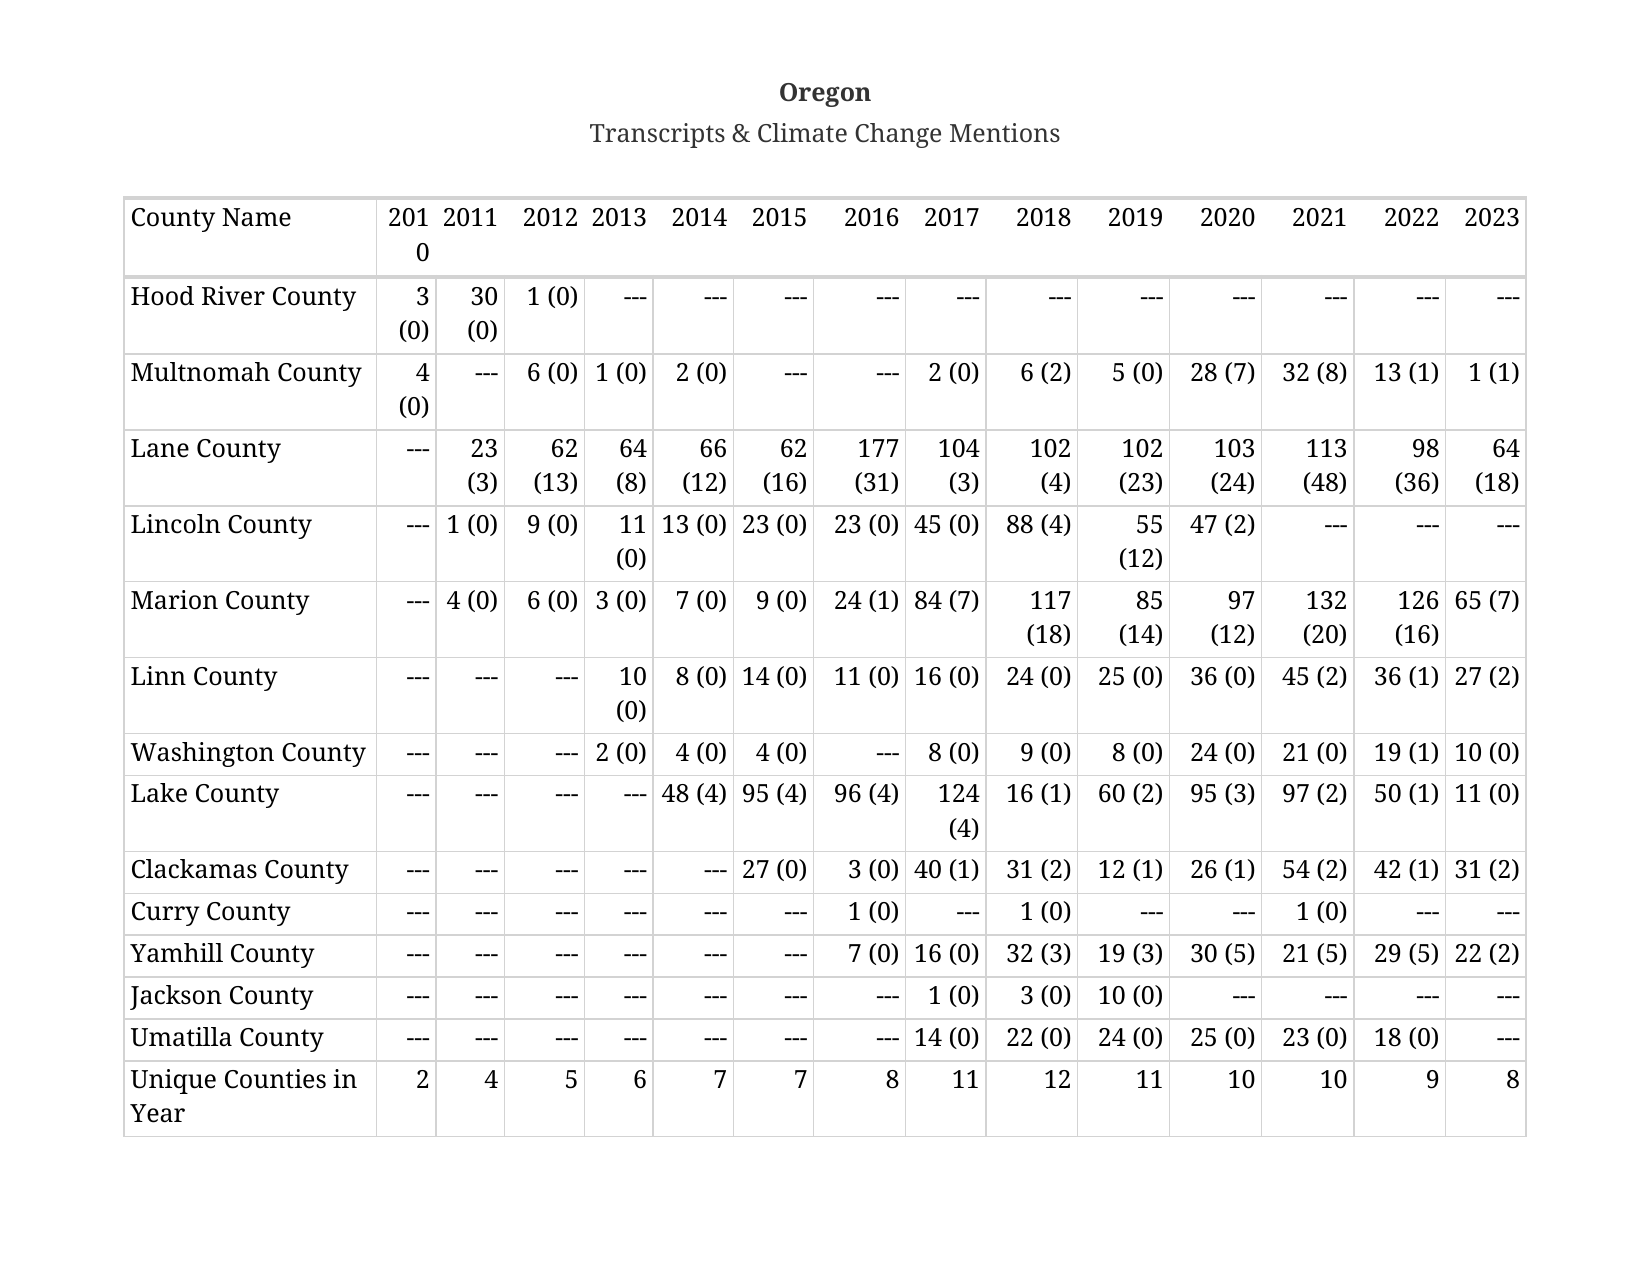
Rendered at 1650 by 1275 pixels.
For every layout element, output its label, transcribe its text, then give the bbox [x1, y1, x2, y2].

table_cell 10 (0) [585, 658, 652, 733]
table_cell 95 (4) [734, 776, 813, 851]
table_cell 8 (0) [654, 658, 733, 733]
table_header 2020 [1170, 200, 1262, 274]
table_cell Lake County [125, 776, 376, 851]
table_header 2018 [986, 200, 1078, 274]
table_cell 132 (20) [1262, 582, 1353, 657]
table_cell --- [906, 279, 985, 353]
table_cell 25 (0) [1170, 1020, 1261, 1060]
table_cell 103 (24) [1170, 431, 1261, 505]
table_cell 84 (7) [906, 582, 985, 657]
table_cell --- [437, 852, 504, 892]
table_cell 23 (3) [437, 431, 504, 505]
table_cell 4 (0) [377, 355, 435, 429]
table_cell --- [1355, 279, 1445, 353]
table_cell 5 [505, 1062, 584, 1136]
table_cell --- [654, 936, 733, 976]
table_cell --- [906, 894, 985, 934]
table_cell --- [437, 734, 504, 774]
table_cell 14 (0) [734, 658, 813, 733]
table_cell --- [1078, 894, 1169, 934]
table_cell --- [1355, 978, 1445, 1018]
table_cell 6 [585, 1062, 652, 1136]
table_cell --- [1078, 279, 1169, 353]
table_cell 42 (1) [1355, 852, 1445, 892]
table_cell Hood River County [125, 279, 376, 353]
table_cell --- [1446, 978, 1525, 1018]
table_cell --- [1170, 279, 1261, 353]
table_cell --- [505, 852, 584, 892]
table_header 2021 [1262, 200, 1354, 274]
table_cell --- [1262, 507, 1353, 581]
table_cell 19 (3) [1078, 936, 1169, 976]
table_cell 16 (0) [906, 658, 985, 733]
table_cell 62 (13) [505, 431, 584, 505]
table_cell 9 (0) [505, 507, 584, 581]
table_cell 10 [1170, 1062, 1261, 1136]
table_cell 4 (0) [654, 734, 733, 774]
table_cell 9 [1355, 1062, 1445, 1136]
table_cell 2 [377, 1062, 435, 1136]
table_cell 4 (0) [437, 582, 504, 657]
table_cell 12 (1) [1078, 852, 1169, 892]
table_cell --- [1446, 894, 1525, 934]
table_cell Lincoln County [125, 507, 376, 581]
table_cell 26 (1) [1170, 852, 1261, 892]
table_header County Name [125, 200, 376, 274]
table_cell --- [505, 1020, 584, 1060]
table_cell --- [585, 894, 652, 934]
table_cell Unique Counties in Year [125, 1062, 376, 1136]
table_cell 88 (4) [987, 507, 1077, 581]
table_cell 1 (0) [585, 355, 652, 429]
table_header 2023 [1446, 200, 1525, 274]
table_cell --- [654, 852, 733, 892]
table_cell 95 (3) [1170, 776, 1261, 851]
table_cell 6 (0) [505, 355, 584, 429]
table_cell 2 (0) [585, 734, 652, 774]
table_cell 97 (12) [1170, 582, 1261, 657]
table_cell --- [377, 431, 435, 505]
table_cell --- [734, 894, 813, 934]
table_cell 48 (4) [654, 776, 733, 851]
table_cell --- [437, 894, 504, 934]
table_cell 55 (12) [1078, 507, 1169, 581]
table_cell 36 (1) [1355, 658, 1445, 733]
table_cell 13 (0) [654, 507, 733, 581]
table_cell 11 (0) [585, 507, 652, 581]
table_cell 27 (2) [1446, 658, 1525, 733]
table_cell 23 (0) [734, 507, 813, 581]
table_cell 1 (1) [1446, 355, 1525, 429]
table_cell 30 (0) [437, 279, 504, 353]
table_cell --- [1170, 894, 1261, 934]
table_cell --- [505, 734, 584, 774]
table_header 2016 [814, 200, 906, 274]
table_cell 31 (2) [987, 852, 1077, 892]
table_cell 9 (0) [987, 734, 1077, 774]
table_header 2013 [585, 200, 653, 274]
table_cell 8 [814, 1062, 905, 1136]
table_cell --- [437, 1020, 504, 1060]
table_cell --- [734, 978, 813, 1018]
table_cell --- [377, 658, 435, 733]
table_header 2010 [377, 200, 436, 274]
table_cell 3 (0) [377, 279, 435, 353]
table_cell 3 (0) [987, 978, 1077, 1018]
table_cell --- [505, 658, 584, 733]
table_cell 10 (0) [1078, 978, 1169, 1018]
table_cell 3 (0) [585, 582, 652, 657]
table_header 2011 [436, 200, 504, 274]
table_cell --- [654, 279, 733, 353]
table_cell 50 (1) [1355, 776, 1445, 851]
table_cell 24 (0) [1078, 1020, 1169, 1060]
table_cell 7 [654, 1062, 733, 1136]
table_header 2017 [906, 200, 986, 274]
table_cell 7 [734, 1062, 813, 1136]
table_cell 11 [906, 1062, 985, 1136]
table_cell 60 (2) [1078, 776, 1169, 851]
table_cell --- [1446, 507, 1525, 581]
table_cell 96 (4) [814, 776, 905, 851]
table_cell 31 (2) [1446, 852, 1525, 892]
table_cell 1 (0) [437, 507, 504, 581]
table_cell --- [585, 776, 652, 851]
table_cell 14 (0) [906, 1020, 985, 1060]
table_cell 23 (0) [814, 507, 905, 581]
table_cell --- [377, 1020, 435, 1060]
table_cell 64 (18) [1446, 431, 1525, 505]
table_cell --- [437, 978, 504, 1018]
table_cell 11 [1078, 1062, 1169, 1136]
table_header 2022 [1354, 200, 1446, 274]
table_cell 8 [1446, 1062, 1525, 1136]
table_cell --- [377, 507, 435, 581]
table_cell Jackson County [125, 978, 376, 1018]
table_cell --- [734, 936, 813, 976]
table_cell 24 (0) [1170, 734, 1261, 774]
table_cell 7 (0) [814, 936, 905, 976]
table_cell 8 (0) [1078, 734, 1169, 774]
table_cell 4 [437, 1062, 504, 1136]
table_cell 85 (14) [1078, 582, 1169, 657]
table_cell --- [654, 1020, 733, 1060]
table_cell 30 (5) [1170, 936, 1261, 976]
table_cell 45 (2) [1262, 658, 1353, 733]
table_cell Multnomah County [125, 355, 376, 429]
table_cell --- [734, 1020, 813, 1060]
table_cell 18 (0) [1355, 1020, 1445, 1060]
table_cell 117 (18) [987, 582, 1077, 657]
table_cell --- [437, 658, 504, 733]
table_cell --- [505, 978, 584, 1018]
table_cell --- [734, 355, 813, 429]
table_cell 32 (8) [1262, 355, 1353, 429]
table_cell --- [505, 776, 584, 851]
table_cell --- [377, 582, 435, 657]
table_cell 32 (3) [987, 936, 1077, 976]
table_cell 66 (12) [654, 431, 733, 505]
table_cell 1 (0) [505, 279, 584, 353]
table_cell 16 (0) [906, 936, 985, 976]
table_cell 9 (0) [734, 582, 813, 657]
table_cell --- [1262, 978, 1353, 1018]
table_cell 65 (7) [1446, 582, 1525, 657]
table_cell --- [437, 936, 504, 976]
table_cell 40 (1) [906, 852, 985, 892]
table_cell --- [377, 936, 435, 976]
table_cell --- [814, 279, 905, 353]
table_cell 104 (3) [906, 431, 985, 505]
table_cell --- [505, 894, 584, 934]
table_cell 4 (0) [734, 734, 813, 774]
table_cell 7 (0) [654, 582, 733, 657]
table_cell Clackamas County [125, 852, 376, 892]
table_cell 98 (36) [1355, 431, 1445, 505]
table_cell --- [654, 894, 733, 934]
table_cell --- [1262, 279, 1353, 353]
table_cell Linn County [125, 658, 376, 733]
table_cell 64 (8) [585, 431, 652, 505]
table_cell --- [1355, 894, 1445, 934]
table_cell 16 (1) [987, 776, 1077, 851]
table_cell 19 (1) [1355, 734, 1445, 774]
table_cell --- [377, 852, 435, 892]
table_cell 36 (0) [1170, 658, 1261, 733]
table_header 2014 [653, 200, 733, 274]
table_cell --- [814, 1020, 905, 1060]
table_cell 1 (0) [987, 894, 1077, 934]
table_header 2019 [1078, 200, 1169, 274]
table_cell 2 (0) [906, 355, 985, 429]
table_cell --- [654, 978, 733, 1018]
table_cell Lane County [125, 431, 376, 505]
table_cell Yamhill County [125, 936, 376, 976]
table_cell 102 (23) [1078, 431, 1169, 505]
table_cell 113 (48) [1262, 431, 1353, 505]
table_cell --- [585, 279, 652, 353]
table_cell Curry County [125, 894, 376, 934]
table_cell 97 (2) [1262, 776, 1353, 851]
table_cell 126 (16) [1355, 582, 1445, 657]
table_cell 21 (5) [1262, 936, 1353, 976]
table_cell --- [377, 894, 435, 934]
table_cell 54 (2) [1262, 852, 1353, 892]
table_cell 102 (4) [987, 431, 1077, 505]
table_cell --- [814, 734, 905, 774]
table_header 2015 [733, 200, 813, 274]
table_cell 23 (0) [1262, 1020, 1353, 1060]
table_cell Marion County [125, 582, 376, 657]
table_cell 3 (0) [814, 852, 905, 892]
table_cell 24 (1) [814, 582, 905, 657]
table_cell 47 (2) [1170, 507, 1261, 581]
table_cell 6 (0) [505, 582, 584, 657]
table_cell --- [1170, 978, 1261, 1018]
table_cell 1 (0) [1262, 894, 1353, 934]
table_cell 1 (0) [906, 978, 985, 1018]
table_cell --- [1446, 1020, 1525, 1060]
table_cell 13 (1) [1355, 355, 1445, 429]
table_cell 2 (0) [654, 355, 733, 429]
table_cell 8 (0) [906, 734, 985, 774]
text Oregon [75, 75, 1575, 109]
table_cell --- [437, 776, 504, 851]
table_cell --- [1355, 507, 1445, 581]
table_cell --- [437, 355, 504, 429]
table_cell 45 (0) [906, 507, 985, 581]
table_cell 27 (0) [734, 852, 813, 892]
table_cell Washington County [125, 734, 376, 774]
table_cell 11 (0) [1446, 776, 1525, 851]
table_cell 22 (2) [1446, 936, 1525, 976]
table_cell 1 (0) [814, 894, 905, 934]
table_cell 28 (7) [1170, 355, 1261, 429]
table_cell --- [505, 936, 584, 976]
table_cell --- [1446, 279, 1525, 353]
table_cell --- [814, 978, 905, 1018]
text Transcripts & Climate Change Mentions [75, 115, 1575, 149]
table_cell 62 (16) [734, 431, 813, 505]
table_cell 25 (0) [1078, 658, 1169, 733]
table_cell 21 (0) [1262, 734, 1353, 774]
table_cell 11 (0) [814, 658, 905, 733]
table_cell 10 [1262, 1062, 1353, 1136]
table_cell --- [734, 279, 813, 353]
table_cell --- [585, 978, 652, 1018]
table_cell --- [585, 852, 652, 892]
table_cell --- [814, 355, 905, 429]
table_cell 12 [987, 1062, 1077, 1136]
table_cell --- [377, 978, 435, 1018]
table_cell --- [377, 776, 435, 851]
table_cell 29 (5) [1355, 936, 1445, 976]
table_cell 22 (0) [987, 1020, 1077, 1060]
table_header 2012 [504, 200, 584, 274]
table_cell --- [377, 734, 435, 774]
table_cell --- [585, 1020, 652, 1060]
table_cell --- [987, 279, 1077, 353]
table_cell 5 (0) [1078, 355, 1169, 429]
table_cell --- [585, 936, 652, 976]
table_cell 10 (0) [1446, 734, 1525, 774]
table_cell 6 (2) [987, 355, 1077, 429]
table_cell Umatilla County [125, 1020, 376, 1060]
table_cell 124 (4) [906, 776, 985, 851]
table_cell 177 (31) [814, 431, 905, 505]
table_cell 24 (0) [987, 658, 1077, 733]
